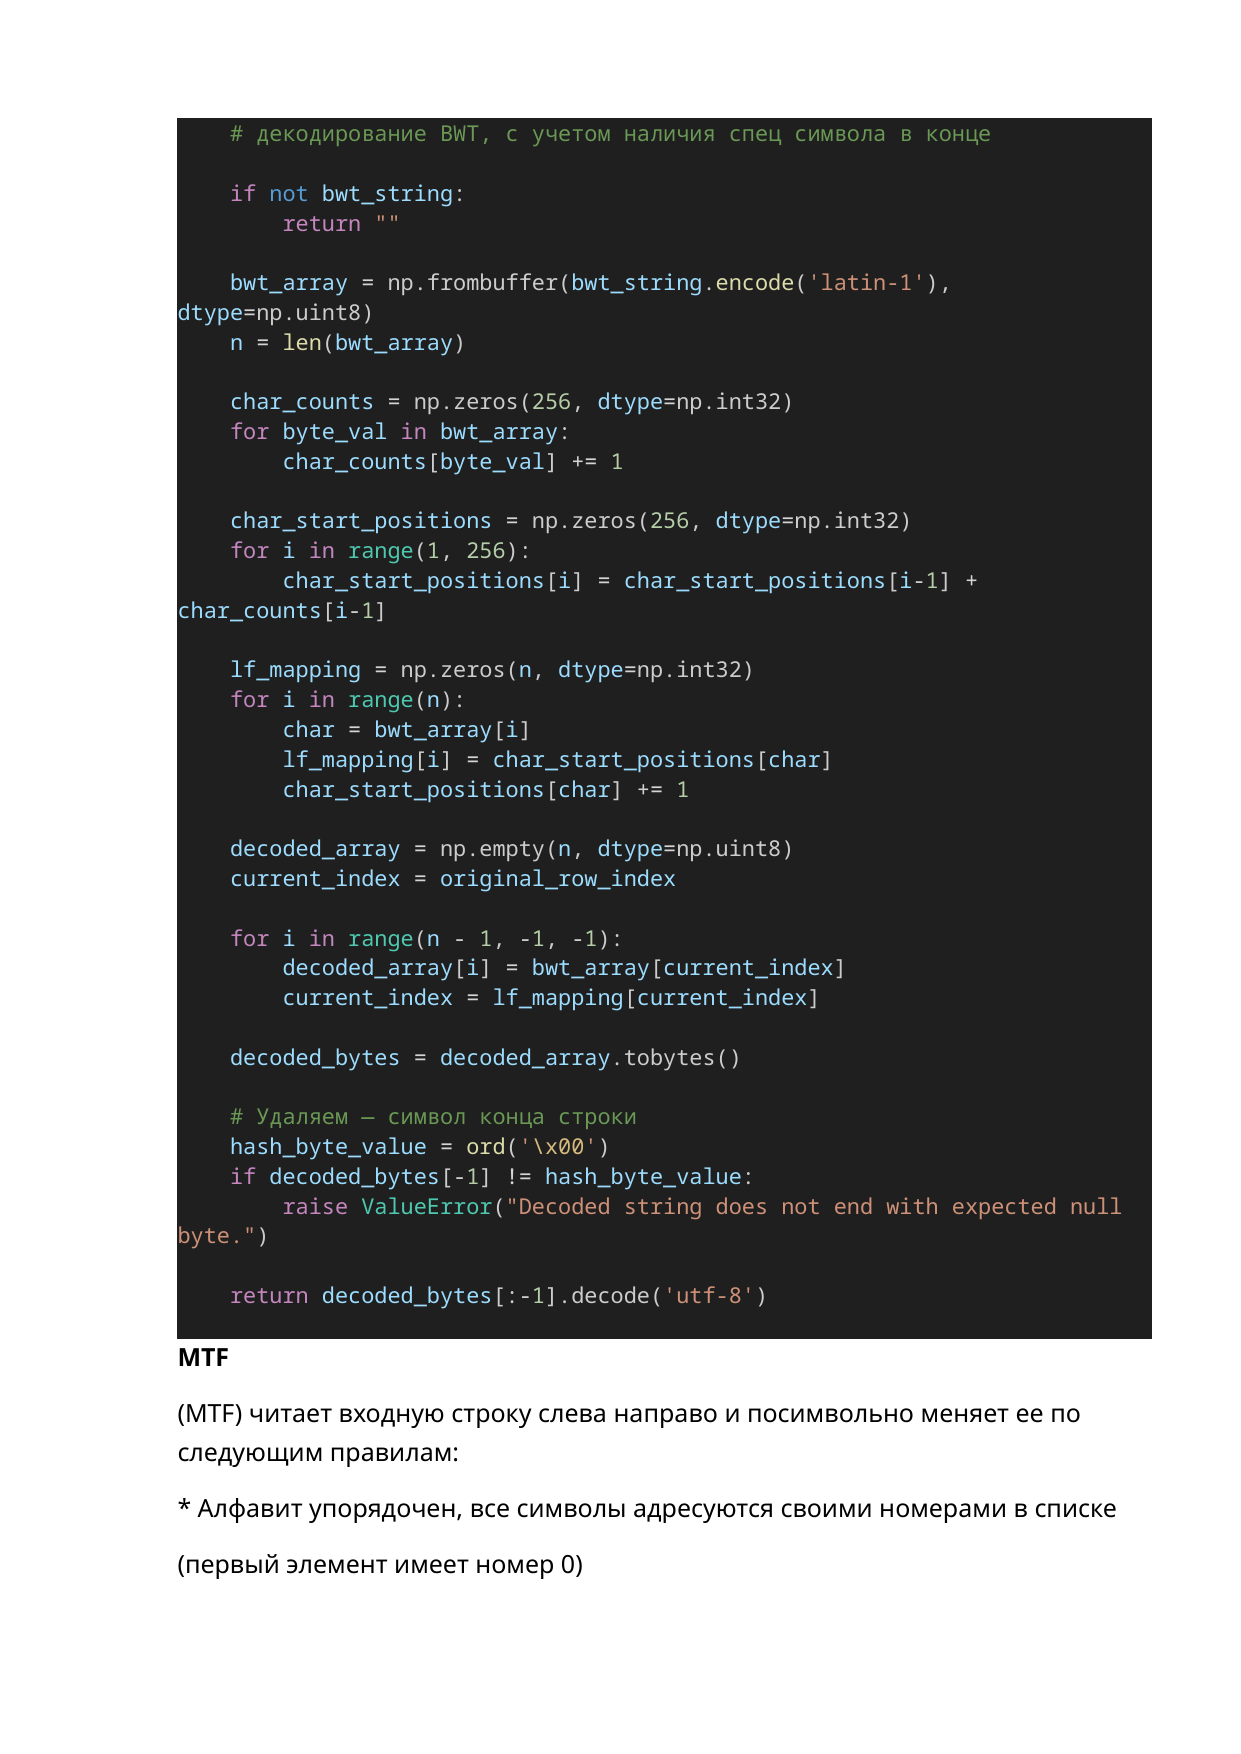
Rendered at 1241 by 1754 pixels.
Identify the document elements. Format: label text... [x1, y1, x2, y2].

text # Удаляем — символ конца строки [177, 1101, 1152, 1131]
text decoded_array = np.empty(n, dtype=np.uint8) [177, 833, 1152, 863]
text decoded_array[i] = bwt_array[current_index] [177, 952, 1152, 982]
text char_start_positions[char] += 1 [177, 773, 1152, 803]
text char = bwt_array[i] [177, 714, 1152, 744]
text decoded_bytes = decoded_array.tobytes() [177, 1042, 1152, 1071]
text current_index = original_row_index [177, 863, 1152, 893]
text (MTF) читает входную строку слева направо и посимвольно меняет ее по следующим правилам: [177, 1395, 1152, 1469]
text hash_byte_value = ord('\x00') [177, 1131, 1152, 1161]
text current_index = lf_mapping[current_index] [177, 982, 1152, 1012]
text for byte_val in bwt_array: [177, 416, 1152, 446]
text char_start_positions[i] = char_start_positions[i-1] + char_counts[i-1] [177, 565, 1152, 624]
text if decoded_bytes[-1] != hash_byte_value: [177, 1161, 1152, 1191]
text char_counts[byte_val] += 1 [177, 446, 1152, 476]
text raise ValueError("Decoded string does not end with expected null byte.") [177, 1191, 1152, 1250]
text if not bwt_string: [177, 178, 1152, 207]
text bwt_array = np.frombuffer(bwt_string.encode('latin-1'), dtype=np.uint8) [177, 267, 1152, 327]
text for i in range(n): [177, 684, 1152, 714]
text n = len(bwt_array) [177, 327, 1152, 356]
text for i in range(1, 256): [177, 535, 1152, 565]
text # декодирование BWT, с учетом наличия спец символа в конце [177, 118, 1152, 148]
text MTF [177, 1339, 1152, 1374]
text (первый элемент имеет номер 0) [177, 1546, 1152, 1580]
text lf_mapping[i] = char_start_positions[char] [177, 744, 1152, 773]
text return "" [177, 207, 1152, 237]
text char_counts = np.zeros(256, dtype=np.int32) [177, 386, 1152, 416]
text lf_mapping = np.zeros(n, dtype=np.int32) [177, 654, 1152, 684]
text return decoded_bytes[:-1].decode('utf-8') [177, 1280, 1152, 1310]
text * Алфавит упорядочен, все символы адресуются своими номерами в списке [177, 1490, 1152, 1524]
text char_start_positions = np.zeros(256, dtype=np.int32) [177, 505, 1152, 535]
text for i in range(n - 1, -1, -1): [177, 922, 1152, 952]
